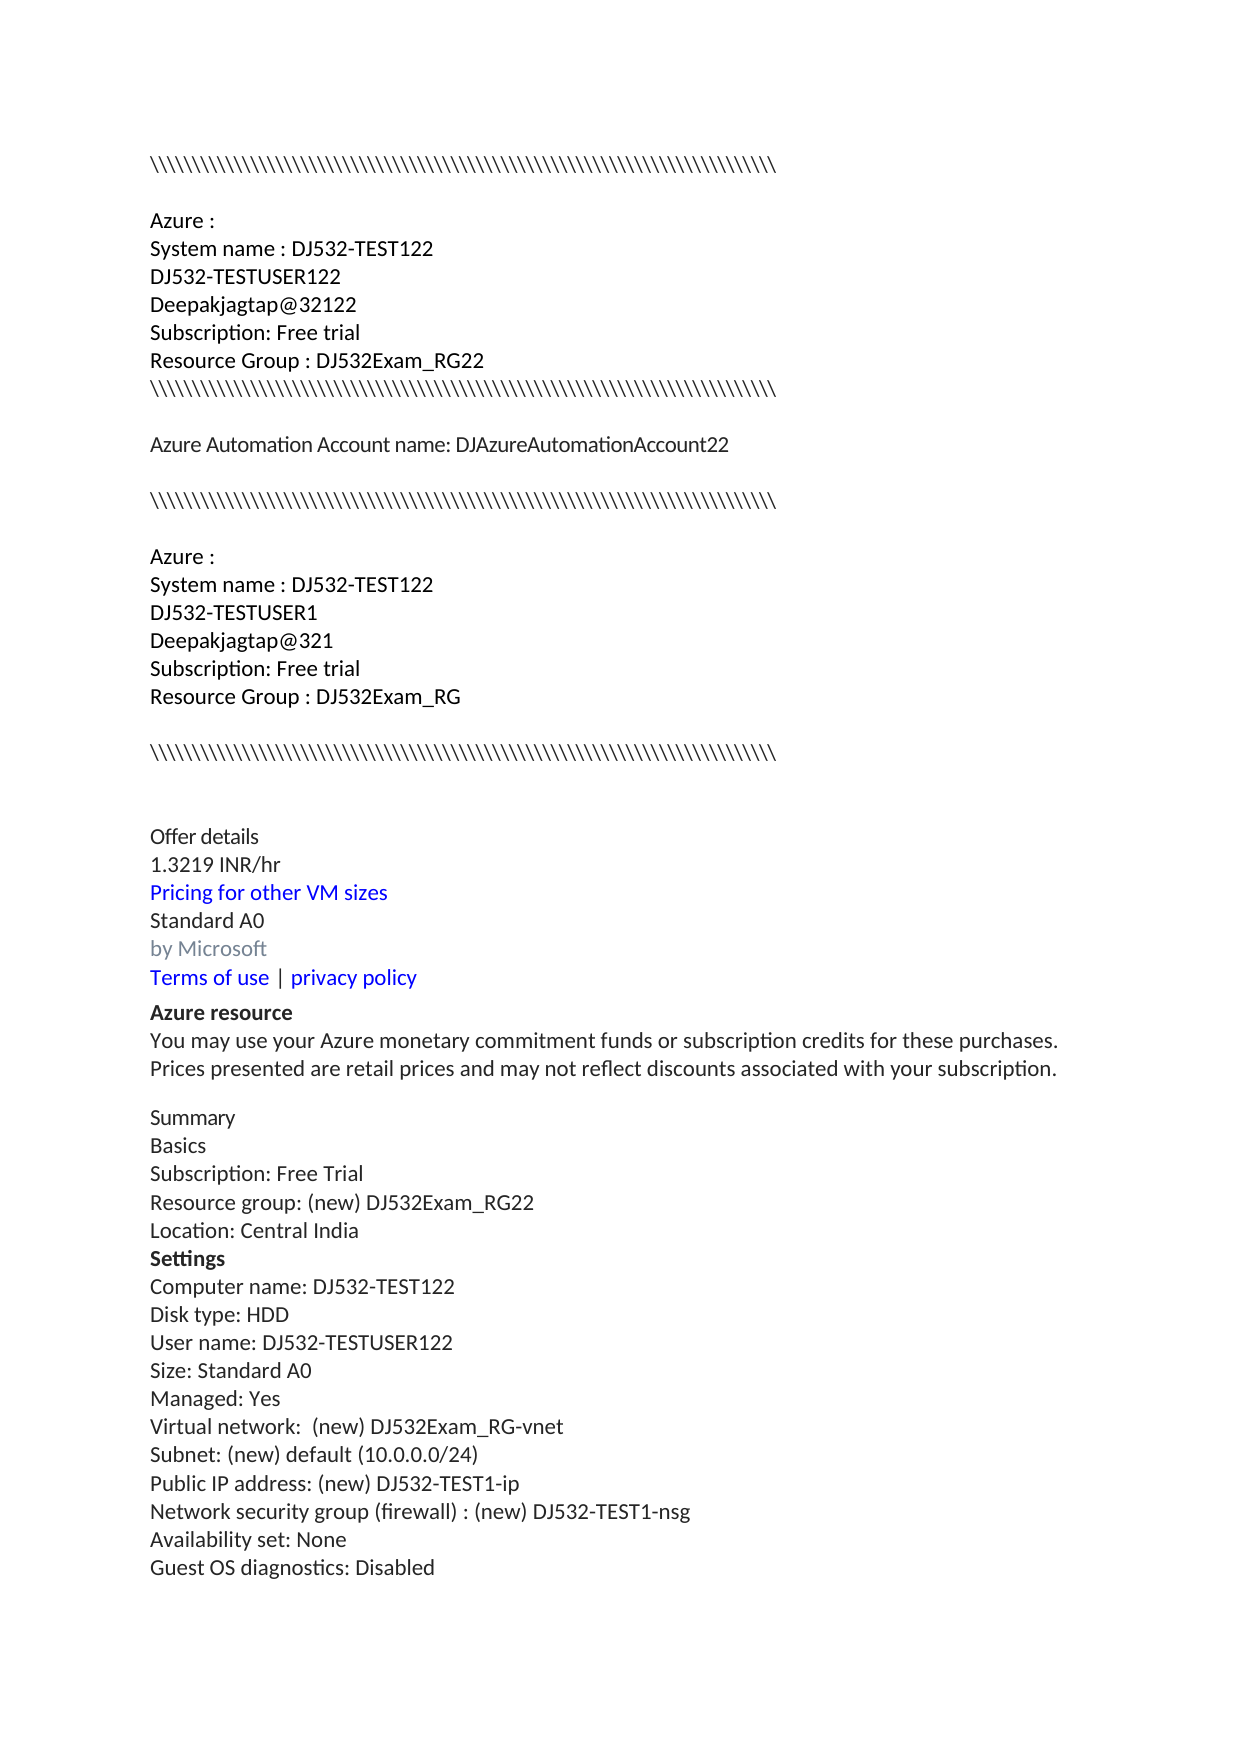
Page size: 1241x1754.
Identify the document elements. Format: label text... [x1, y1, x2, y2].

text 1.3219 INR/hr [150, 851, 1090, 878]
text Subscription: Free Trial [150, 1159, 1090, 1187]
text Azure resource You may use your Azure monetary commitment funds or subscription credits for these purchases. Prices presented are retail prices and may not reflect discounts associated with your subscription. [150, 998, 1090, 1082]
text Azure : [150, 206, 1090, 234]
text Subscription: Free trial [150, 654, 1090, 682]
text Azure : [150, 542, 1090, 570]
text Managed: Yes [150, 1384, 1090, 1412]
text \\\\\\\\\\\\\\\\\\\\\\\\\\\\\\\\\\\\\\\\\\\\\\\\\\\\\\\\\\\\\\\\\\\\\\\\\\\ [150, 150, 1090, 178]
text \\\\\\\\\\\\\\\\\\\\\\\\\\\\\\\\\\\\\\\\\\\\\\\\\\\\\\\\\\\\\\\\\\\\\\\\\\\ [150, 738, 1090, 766]
text \\\\\\\\\\\\\\\\\\\\\\\\\\\\\\\\\\\\\\\\\\\\\\\\\\\\\\\\\\\\\\\\\\\\\\\\\\\ [150, 486, 1090, 514]
text Subscription: Free trial [150, 318, 1090, 346]
text System name : DJ532-TEST122 [150, 570, 1090, 598]
text Availability set: None [150, 1525, 1090, 1553]
text Terms of use | privacy policy [150, 963, 1090, 991]
text DJ532-TESTUSER122 [150, 262, 1090, 290]
text DJ532-TESTUSER1 [150, 598, 1090, 626]
text Basics [150, 1131, 1090, 1159]
text Offer details [150, 822, 1090, 851]
text Subnet: (new) default (10.0.0.0/24) [150, 1441, 1090, 1469]
text Network security group (firewall) : (new) DJ532-TEST1-nsg [150, 1497, 1090, 1525]
text Resource Group : DJ532Exam_RG [150, 682, 1090, 710]
text Disk type: HDD [150, 1300, 1090, 1328]
text Standard A0 [150, 907, 1090, 934]
text Public IP address: (new) DJ532-TEST1-ip [150, 1469, 1090, 1497]
text Settings [150, 1244, 1090, 1272]
text Computer name: DJ532-TEST122 [150, 1272, 1090, 1300]
text Resource group: (new) DJ532Exam_RG22 [150, 1187, 1090, 1216]
text Deepakjagtap@32122 [150, 290, 1090, 318]
text by Microsoft [150, 934, 1090, 963]
text Size: Standard A0 [150, 1356, 1090, 1384]
text \\\\\\\\\\\\\\\\\\\\\\\\\\\\\\\\\\\\\\\\\\\\\\\\\\\\\\\\\\\\\\\\\\\\\\\\\\\ [150, 374, 1090, 402]
text User name: DJ532-TESTUSER122 [150, 1328, 1090, 1356]
text Resource Group : DJ532Exam_RG22 [150, 346, 1090, 374]
text Virtual network: (new) DJ532Exam_RG-vnet [150, 1412, 1090, 1441]
text Guest OS diagnostics: Disabled [150, 1553, 1090, 1581]
text Deepakjagtap@321 [150, 626, 1090, 654]
text Summary [150, 1103, 1090, 1131]
text Azure Automation Account name: DJAzureAutomationAccount22 [150, 430, 1090, 458]
text System name : DJ532-TEST122 [150, 234, 1090, 262]
text Pricing for other VM sizes [150, 878, 1090, 907]
text Location: Central India [150, 1216, 1090, 1244]
